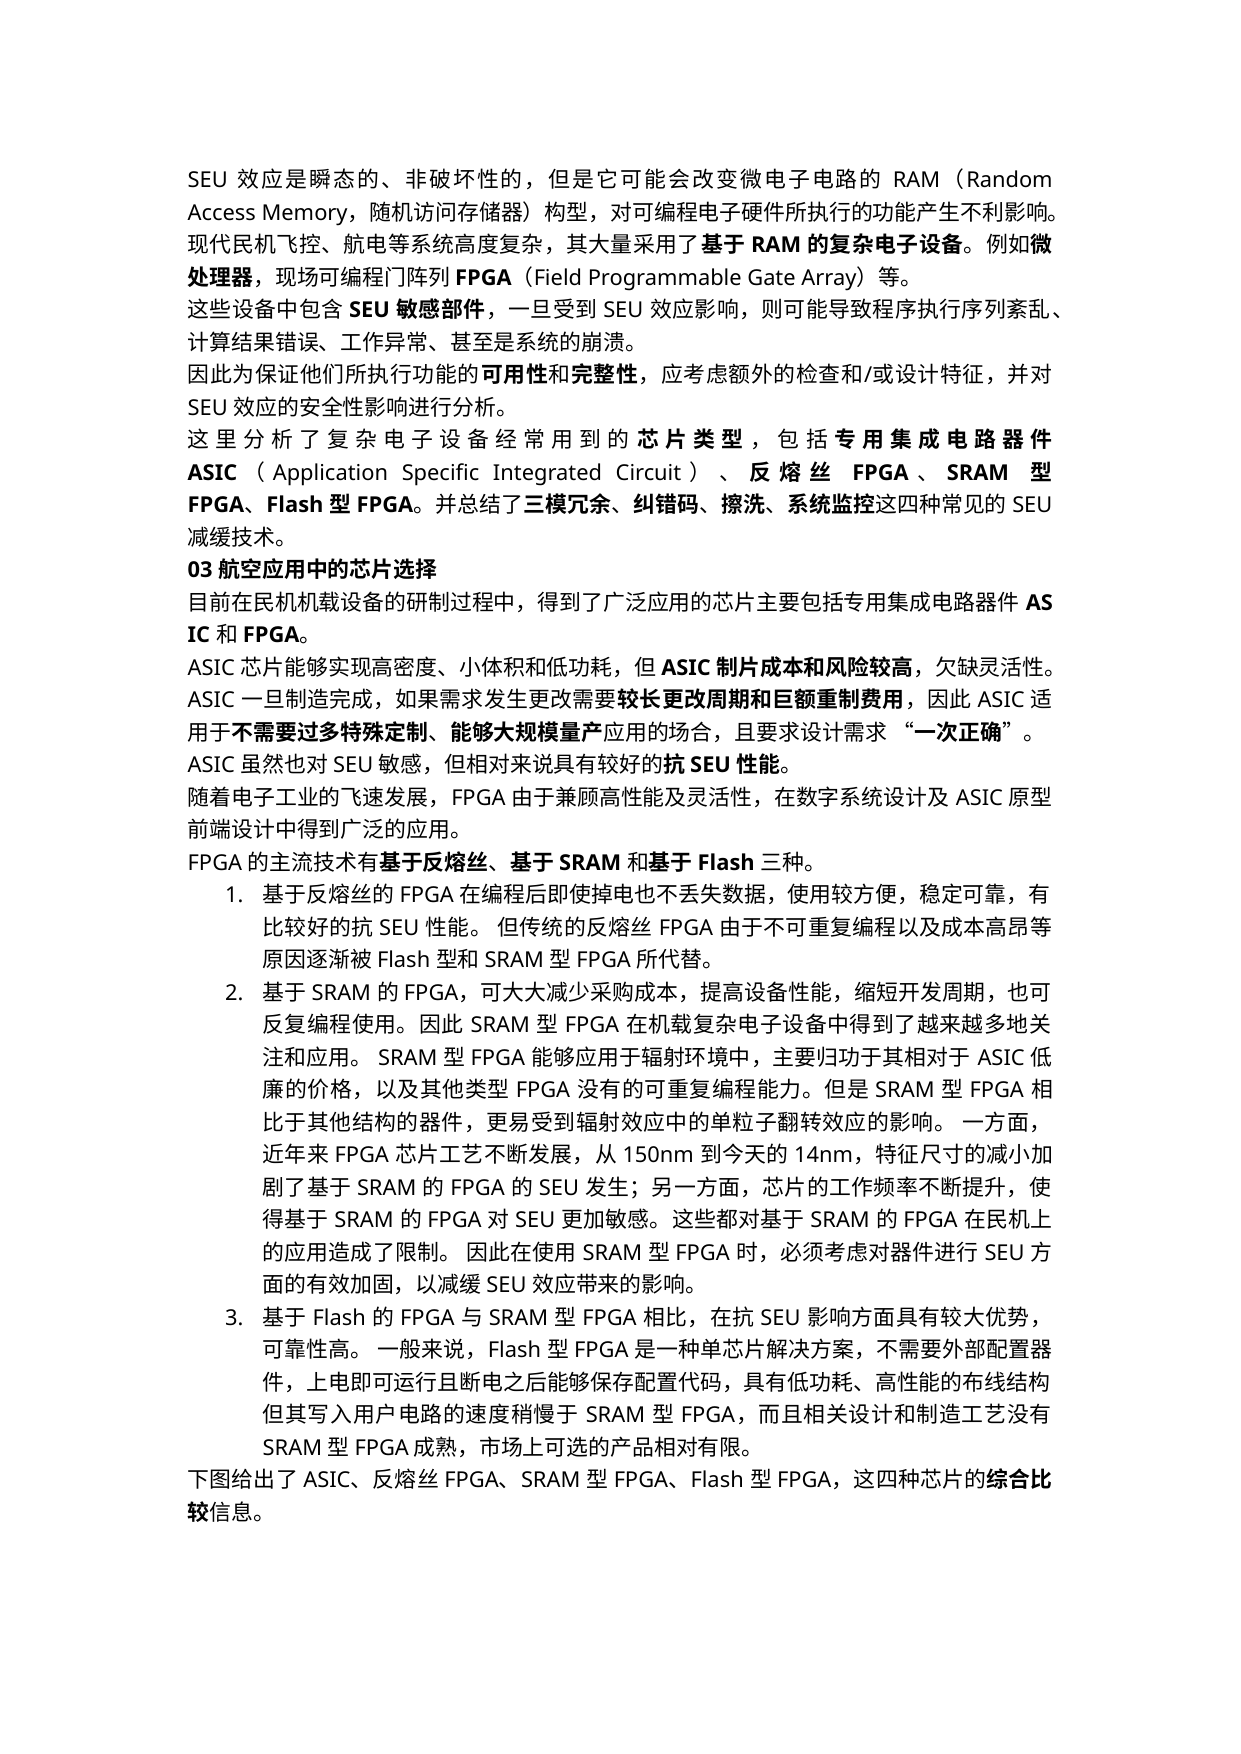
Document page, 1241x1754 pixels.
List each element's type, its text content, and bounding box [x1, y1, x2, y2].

list 基于反熔丝的 FPGA 在编程后即使掉电也不丢失数据，使用较方便，稳定可靠，有比较好的抗 SEU 性能。 但传统的反熔丝 FPGA 由于不可重复编程以及成本高昂等原因逐渐被 Flash 型和 SRAM 型 FPGA 所代替。 [225, 877, 1053, 974]
text ASIC 一旦制造完成，如果需求发生更改需要较长更改周期和巨额重制费用，因此 ASIC 适用于不需要过多特殊定制、能够大规模量产应用的场合，且要求设计需求 “一次正确”。 [187, 682, 1053, 747]
text 目前在民机机载设备的研制过程中，得到了广泛应用的芯片主要包括专用集成电路器件 ASIC 和 FPGA。 [187, 584, 1053, 649]
text 这里分析了复杂电子设备经常用到的芯片类型，包括专用集成电路器件 ASIC （Application Specific Integrated Circuit）、反熔丝 FPGA、SRAM 型 FPGA、Flash 型 FPGA。并总结了三模冗余、纠错码、擦洗、系统监控这四种常见的 SEU 减缓技术。 [187, 422, 1053, 552]
text 现代民机飞控、航电等系统高度复杂，其大量采用了基于 RAM 的复杂电子设备。例如微处理器，现场可编程门阵列 FPGA（Field Programmable Gate Array）等。 [187, 227, 1053, 292]
text 下图给出了 ASIC、反熔丝 FPGA、SRAM 型 FPGA、Flash 型 FPGA，这四种芯片的综合比较信息。 [187, 1462, 1053, 1527]
text FPGA 的主流技术有基于反熔丝、基于 SRAM 和基于 Flash 三种。 [187, 844, 1053, 877]
text 因此为保证他们所执行功能的可用性和完整性，应考虑额外的检查和/或设计特征，并对 SEU 效应的安全性影响进行分析。 [187, 357, 1053, 422]
text 03 航空应用中的芯片选择 [187, 552, 1053, 584]
text ASIC 芯片能够实现高密度、小体积和低功耗，但 ASIC 制片成本和风险较高，欠缺灵活性。 [187, 649, 1053, 682]
text ASIC 虽然也对 SEU 敏感，但相对来说具有较好的抗 SEU 性能。 [187, 747, 1053, 779]
list 基于 Flash 的 FPGA 与 SRAM 型 FPGA 相比，在抗 SEU 影响方面具有较大优势，可靠性高。 一般来说，Flash 型 FPGA 是一种单芯片解决方案，不需要外部配置器件，上电即可运行且断电之后能够保存配置代码，具有低功耗、高性能的布线结构。但其写入用户电路的速度稍慢于 SRAM 型 FPGA，而且相关设计和制造工艺没有 SRAM 型 FPGA成熟，市场上可选的产品相对有限。 [225, 1299, 1053, 1462]
text SEU 效应是瞬态的、非破坏性的，但是它可能会改变微电子电路的 RAM（Random Access Memory，随机访问存储器）构型，对可编程电子硬件所执行的功能产生不利影响。 [187, 162, 1053, 227]
text 随着电子工业的飞速发展，FPGA 由于兼顾高性能及灵活性，在数字系统设计及 ASIC 原型前端设计中得到广泛的应用。 [187, 779, 1053, 844]
text 这些设备中包含 SEU 敏感部件，一旦受到 SEU 效应影响，则可能导致程序执行序列紊乱、计算结果错误、工作异常、甚至是系统的崩溃。 [187, 292, 1053, 357]
list 基于 SRAM 的 FPGA，可大大减少采购成本，提高设备性能，缩短开发周期，也可反复编程使用。因此 SRAM 型 FPGA 在机载复杂电子设备中得到了越来越多地关注和应用。 SRAM 型 FPGA 能够应用于辐射环境中，主要归功于其相对于 ASIC 低廉的价格，以及其他类型 FPGA 没有的可重复编程能力。但是 SRAM 型 FPGA 相比于其他结构的器件，更易受到辐射效应中的单粒子翻转效应的影响。 一方面，近年来 FPGA 芯片工艺不断发展，从 150nm 到今天的 14nm，特征尺寸的减小加剧了基于 SRAM 的 FPGA 的 SEU 发生；另一方面，芯片的工作频率不断提升，使得基于 SRAM 的 FPGA 对 SEU 更加敏感。这些都对基于 SRAM 的 FPGA 在民机上的应用造成了限制。 因此在使用 SRAM 型 FPGA 时，必须考虑对器件进行 SEU 方面的有效加固，以减缓 SEU 效应带来的影响。 [225, 974, 1053, 1299]
